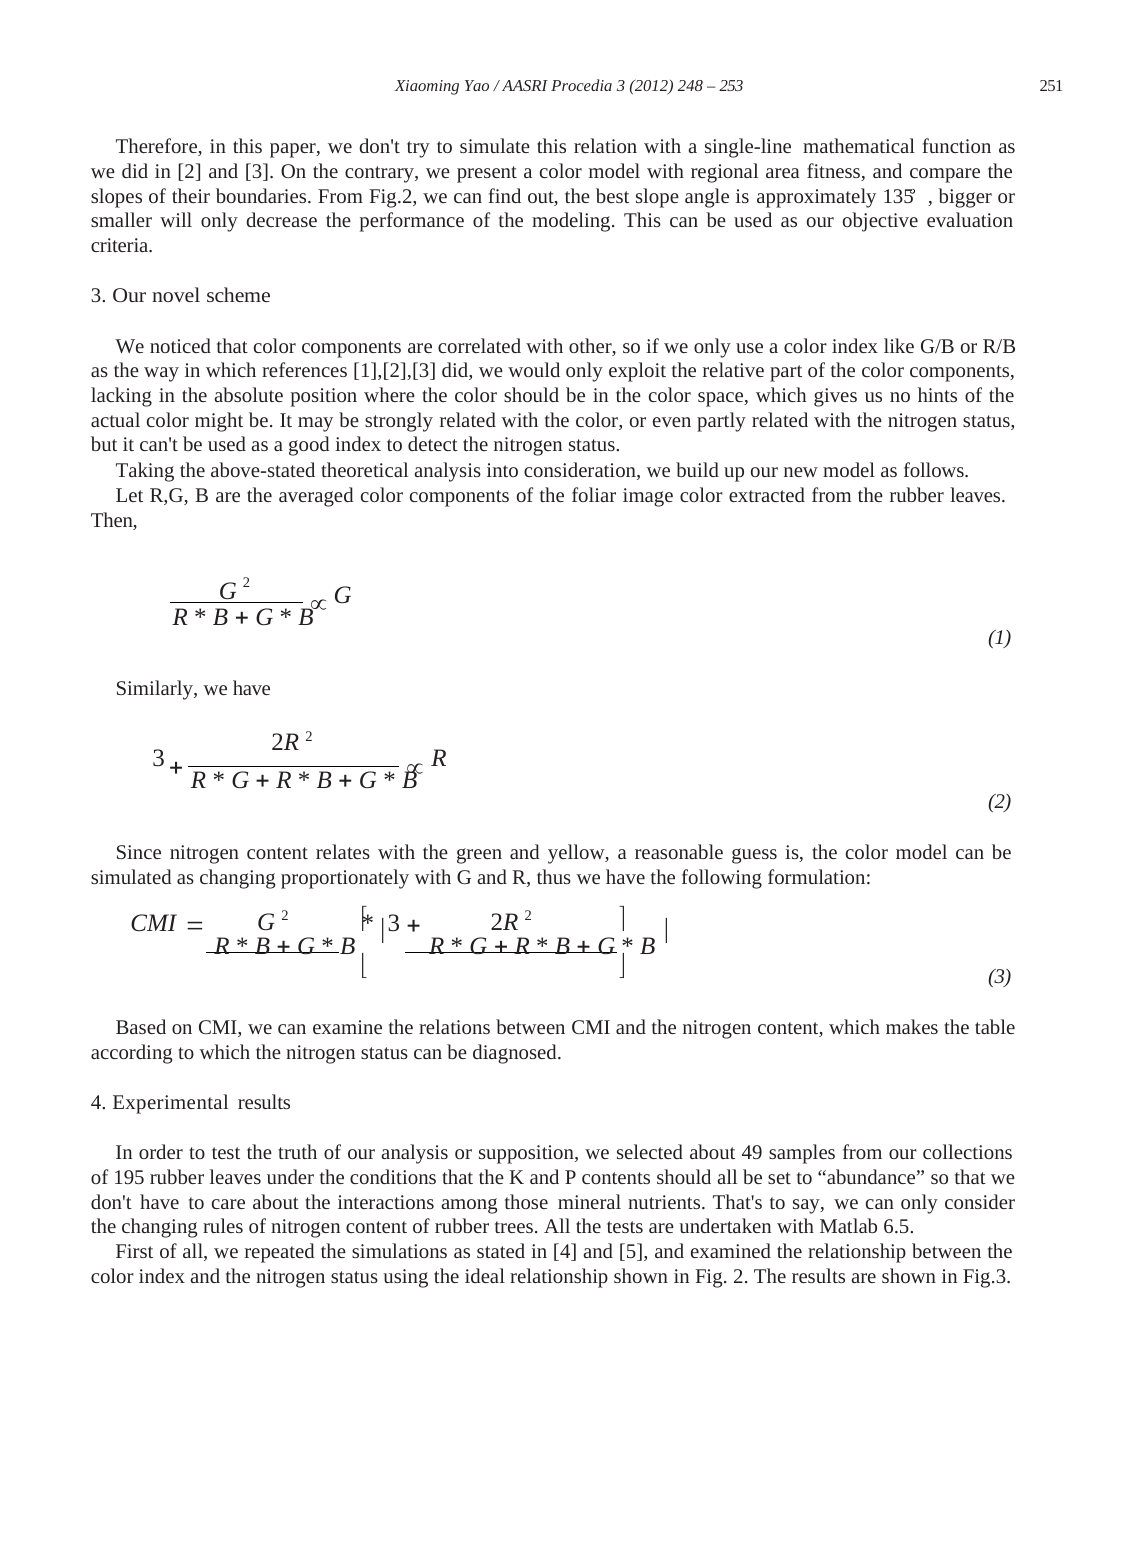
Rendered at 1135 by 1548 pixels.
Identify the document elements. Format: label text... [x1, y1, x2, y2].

text In order to test the truth of our analysis or supposition, we selected about 49 samples from our collections of 195 rubber leaves under the conditions that the K and P contents should all be set to “abundance” so that we don't have to care about the interactions among those mineral nutrients. That's to say, we can only consider the changing rules of nitrogen content of rubber trees. All the tests are undertaken with Matlab 6.5. [91, 1140, 1016, 1238]
text CMI  R * B  G * B * 3  R * G  R * B  G * B  [130, 934, 1072, 960]
text Therefore, in this paper, we don't try to simulate this relation with a single-line mathematical function as we did in [2] and [3]. On the contrary, we present a color model with regional area fitness, and compare the slopes of their boundaries. From Fig.2, we can find out, the best slope angle is approximately 135 , bigger or smaller will only decrease the performance of the modeling. This can be used as our objective evaluation criteria. [91, 134, 1016, 257]
text G 2 [114, 569, 356, 592]
text We noticed that color components are correlated with other, so if we only use a color index like G/B or R/B as the way in which references [1],[2],[3] did, we would only exploit the relative part of the color components, lacking in the absolute position where the color should be in the color space, which gives us no hints of the actual color might be. It may be strongly related with the color, or even partly related with the nitrogen status, but it can't be used as a good index to detect the nitrogen status. [91, 333, 1016, 456]
text   (3) [360, 960, 1072, 989]
text Then, [91, 508, 1072, 532]
text G 2  2R 2  [257, 917, 1072, 934]
text (2) [988, 789, 1072, 813]
text First of all, we repeated the simulations as stated in [4] and [5], and examined the relationship between the color index and the nitrogen status using the ideal relationship shown in Fig. 2. The results are shown in Fig.3. [91, 1239, 1015, 1288]
text Similarly, we have [115, 676, 1072, 699]
text 3 R * G  R * B  G * B R [152, 755, 451, 797]
text 2R 2 [134, 733, 451, 755]
text Let R,G, B are the averaged color components of the foliar image color extracted from the rubber leaves. [115, 483, 1072, 507]
text (1) [988, 625, 1072, 649]
text Based on CMI, we can examine the relations between CMI and the nitrogen content, which makes the table according to which the nitrogen status can be diagnosed. [91, 1015, 1016, 1064]
text Since nitrogen content relates with the green and yellow, a reasonable guess is, the color model can be simulated as changing proportionately with G and R, thus we have the following formulation: [91, 840, 1072, 889]
text R * B  G * B G [172, 592, 356, 634]
text Taking the above-stated theoretical analysis into consideration, we build up our new model as follows. [115, 457, 1072, 482]
list Our novel scheme [91, 283, 1072, 307]
list Experimental results [91, 1090, 1072, 1114]
